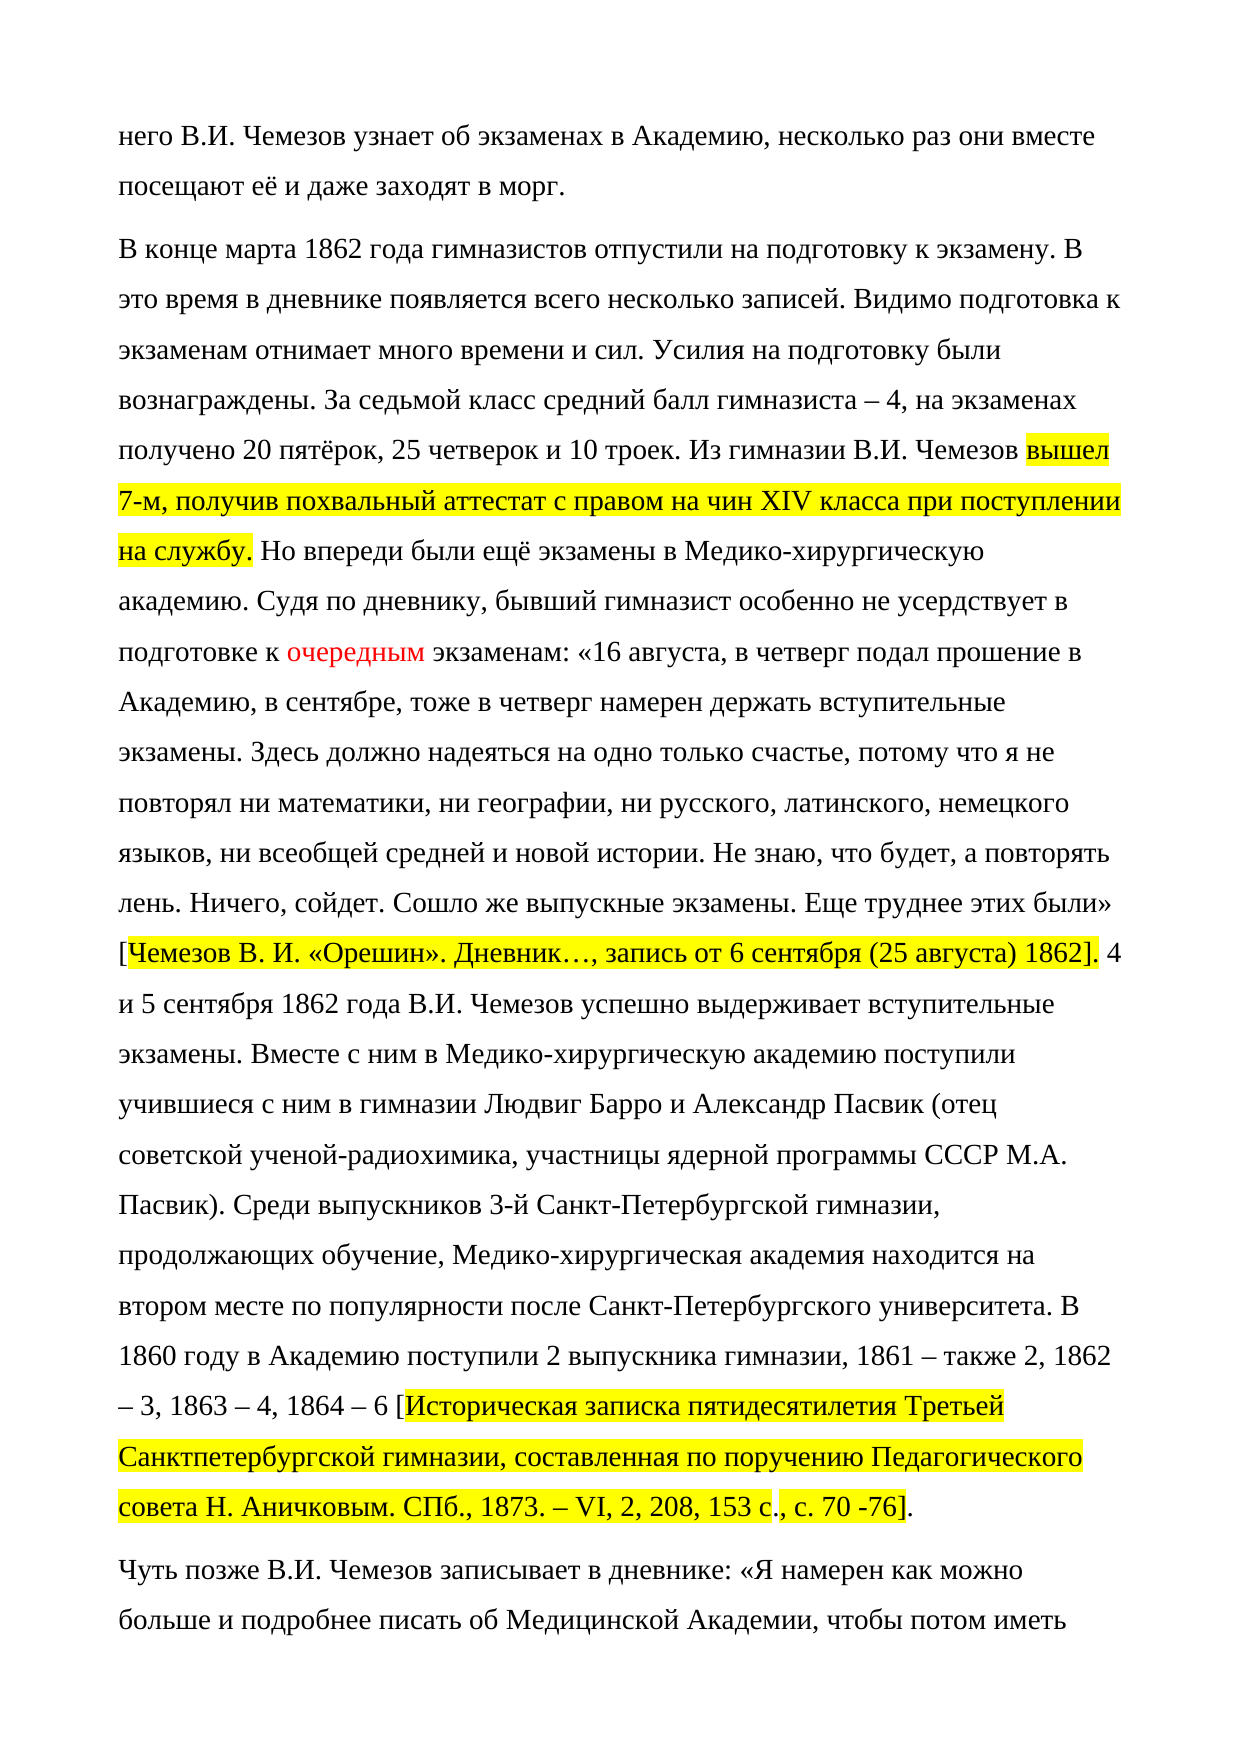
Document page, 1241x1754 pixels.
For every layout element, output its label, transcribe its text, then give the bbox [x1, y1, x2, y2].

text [118, 118, 1122, 202]
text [118, 1552, 1122, 1636]
